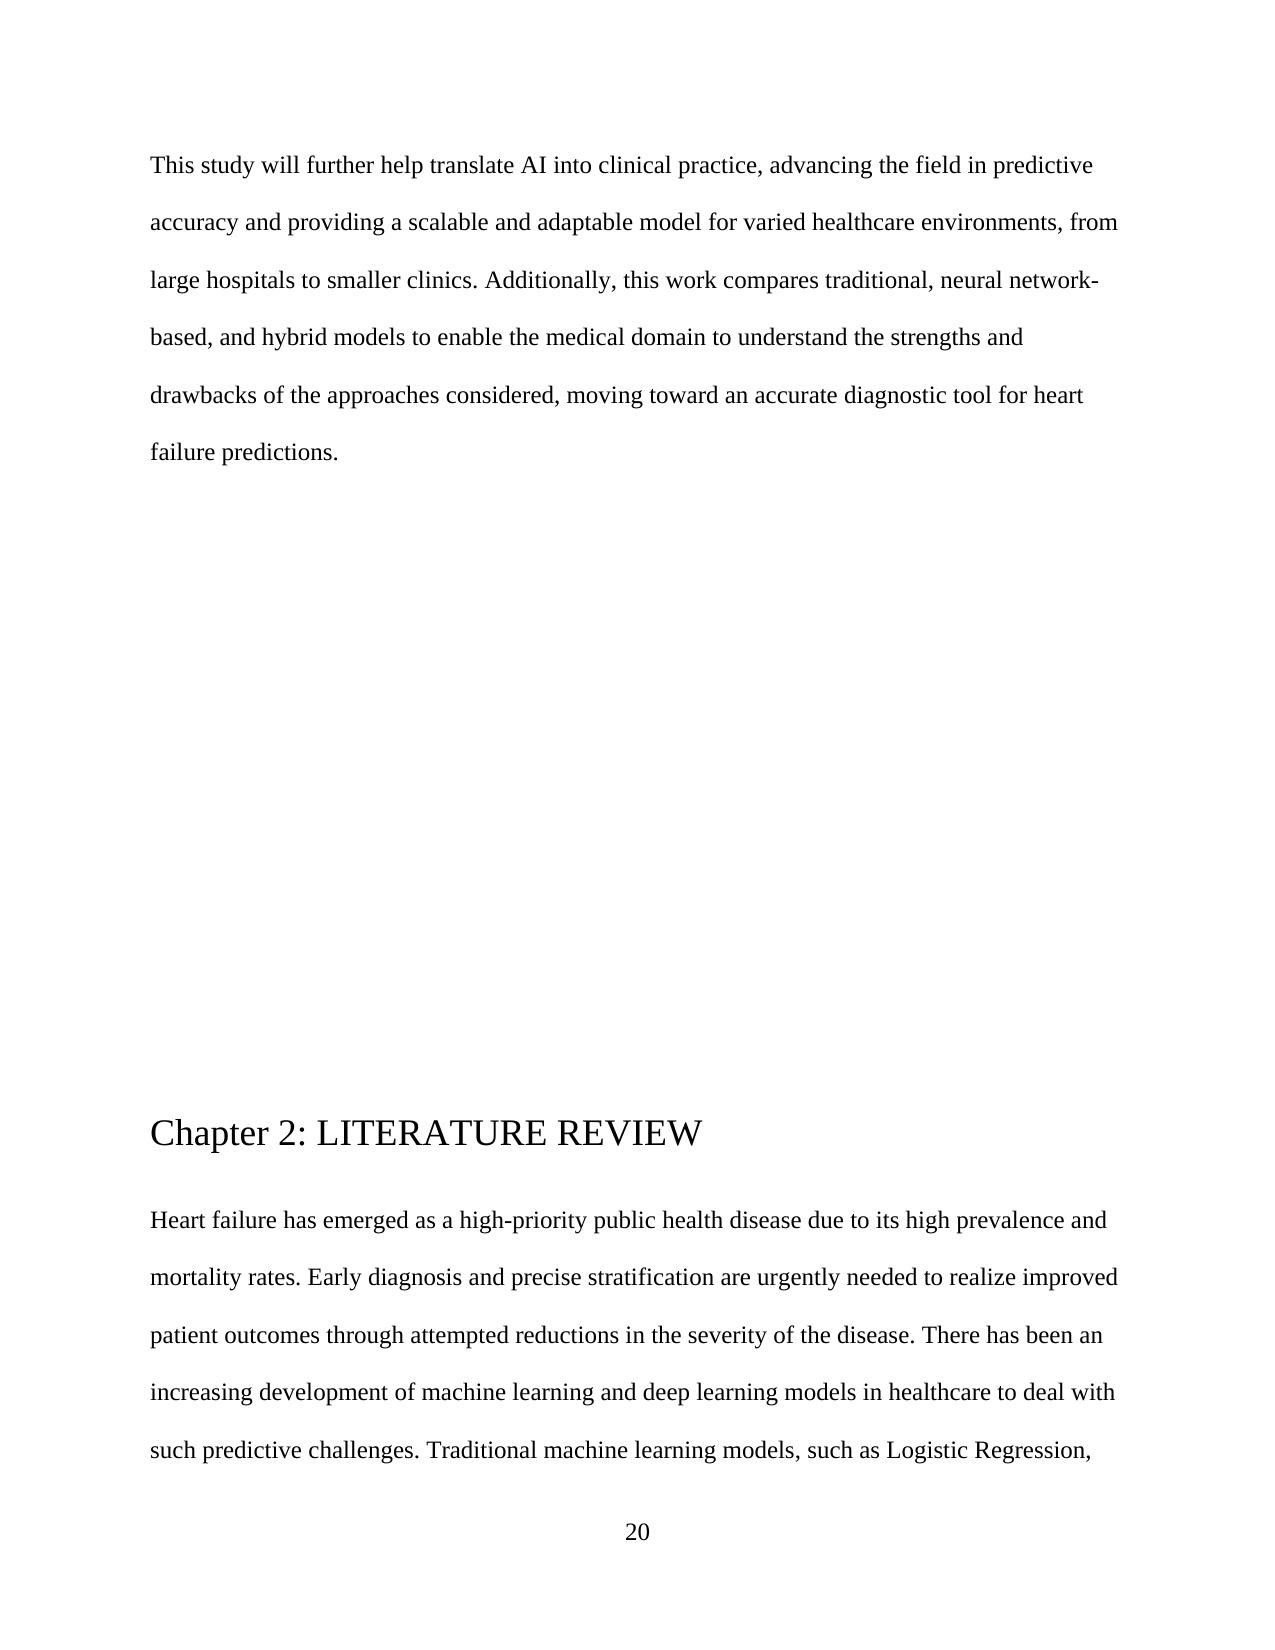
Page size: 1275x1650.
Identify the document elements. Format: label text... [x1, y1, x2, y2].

subtitle Chapter 2: LITERATURE REVIEW [150, 1110, 1125, 1153]
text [150, 1205, 1125, 1463]
text This study will further help translate AI into clinical practice, advancing the field in predictive accuracy and providing a scalable and adaptable model for varied healthcare environments, from large hospitals to smaller clinics. Additionally, this work compares traditional, neural network-based, and hybrid models to enable the medical domain to understand the strengths and drawbacks of the approaches considered, moving toward an accurate diagnostic tool for heart failure predictions. [150, 150, 1125, 466]
